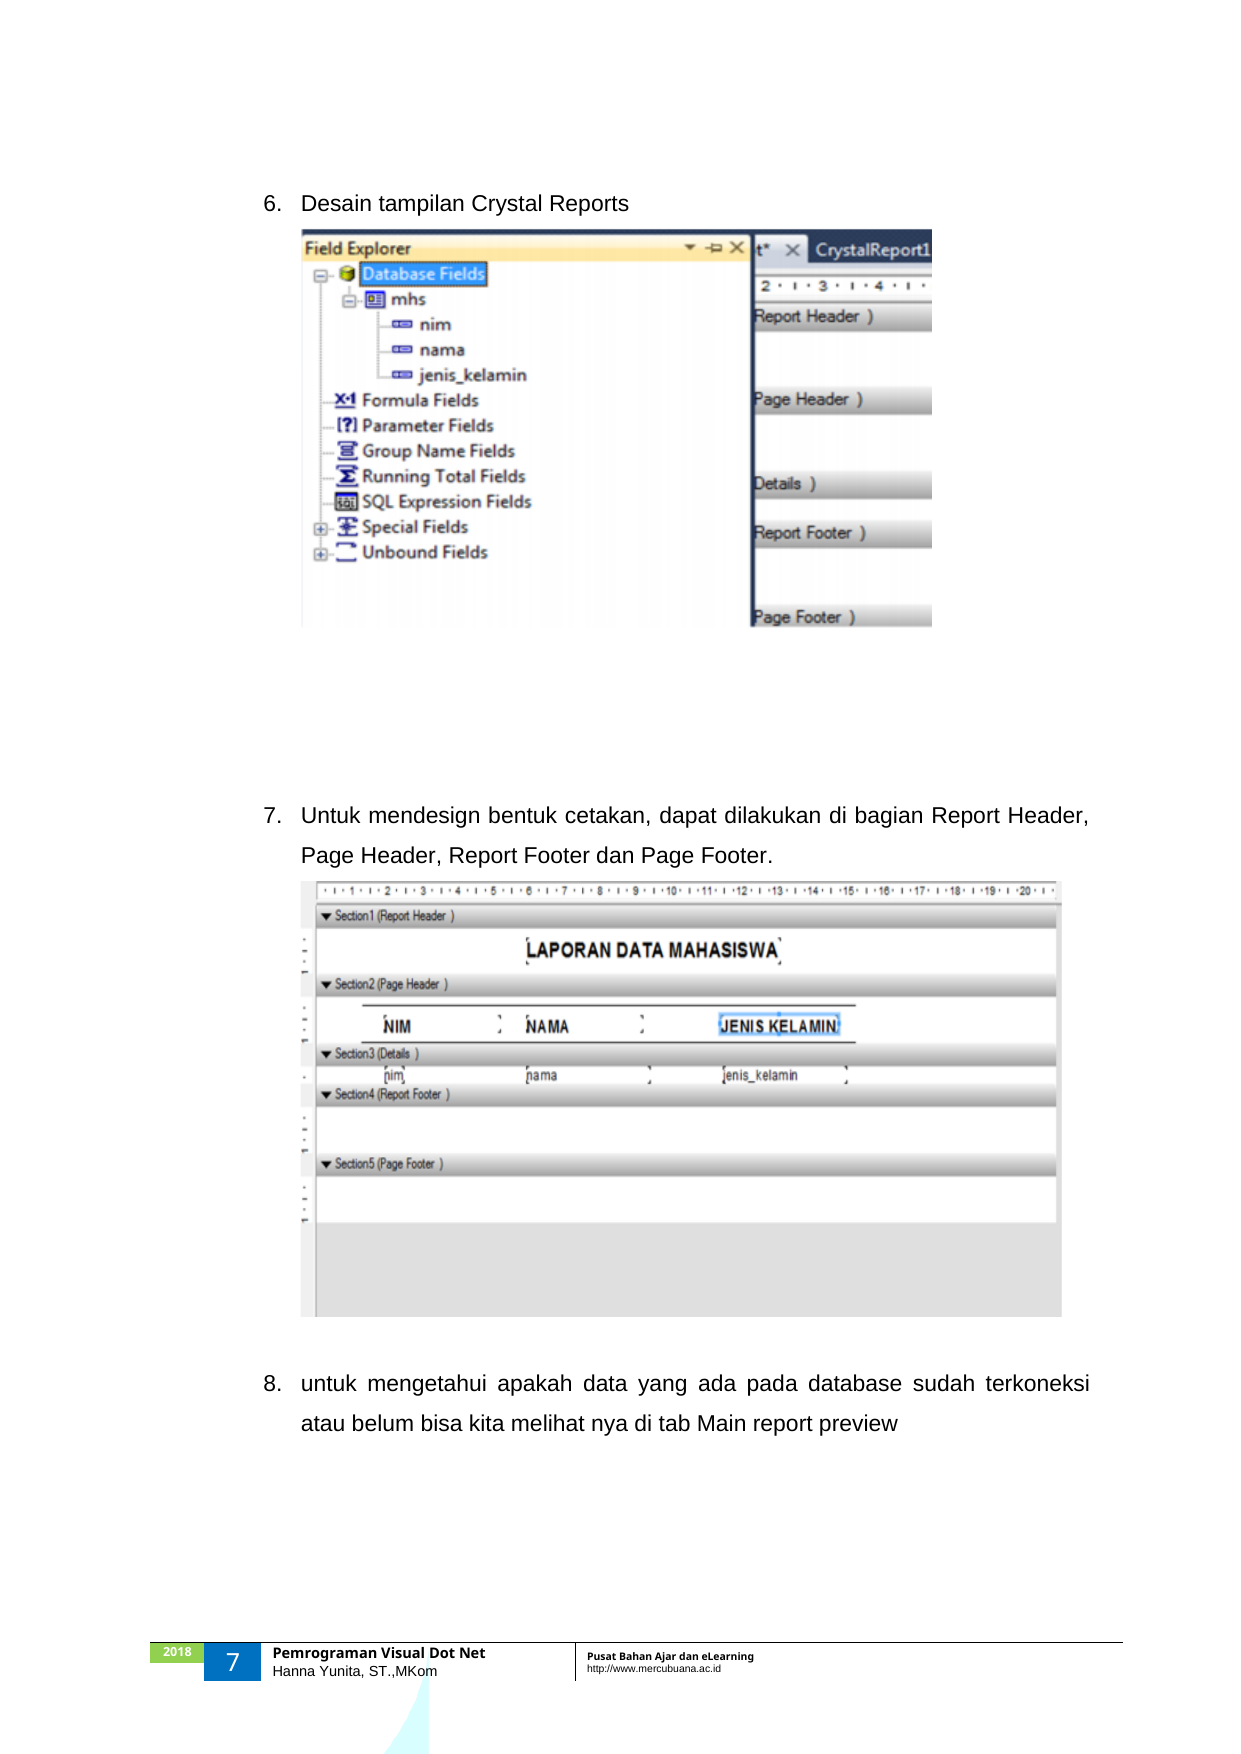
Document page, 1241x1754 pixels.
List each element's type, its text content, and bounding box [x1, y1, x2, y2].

list untuk mengetahui apakah data yang ada pada database sudah terkoneksi atau belum bisa kita melihat nya di tab Main report preview [263, 1370, 1090, 1436]
list Untuk mendesign bentuk cetakan, dapat dilakukan di bagian Report Header, Page Header, Report Footer dan Page Footer. [263, 802, 1090, 868]
picture [300, 228, 932, 629]
picture [300, 881, 1063, 1317]
list Desain tampilan Crystal Reports [263, 189, 1090, 216]
